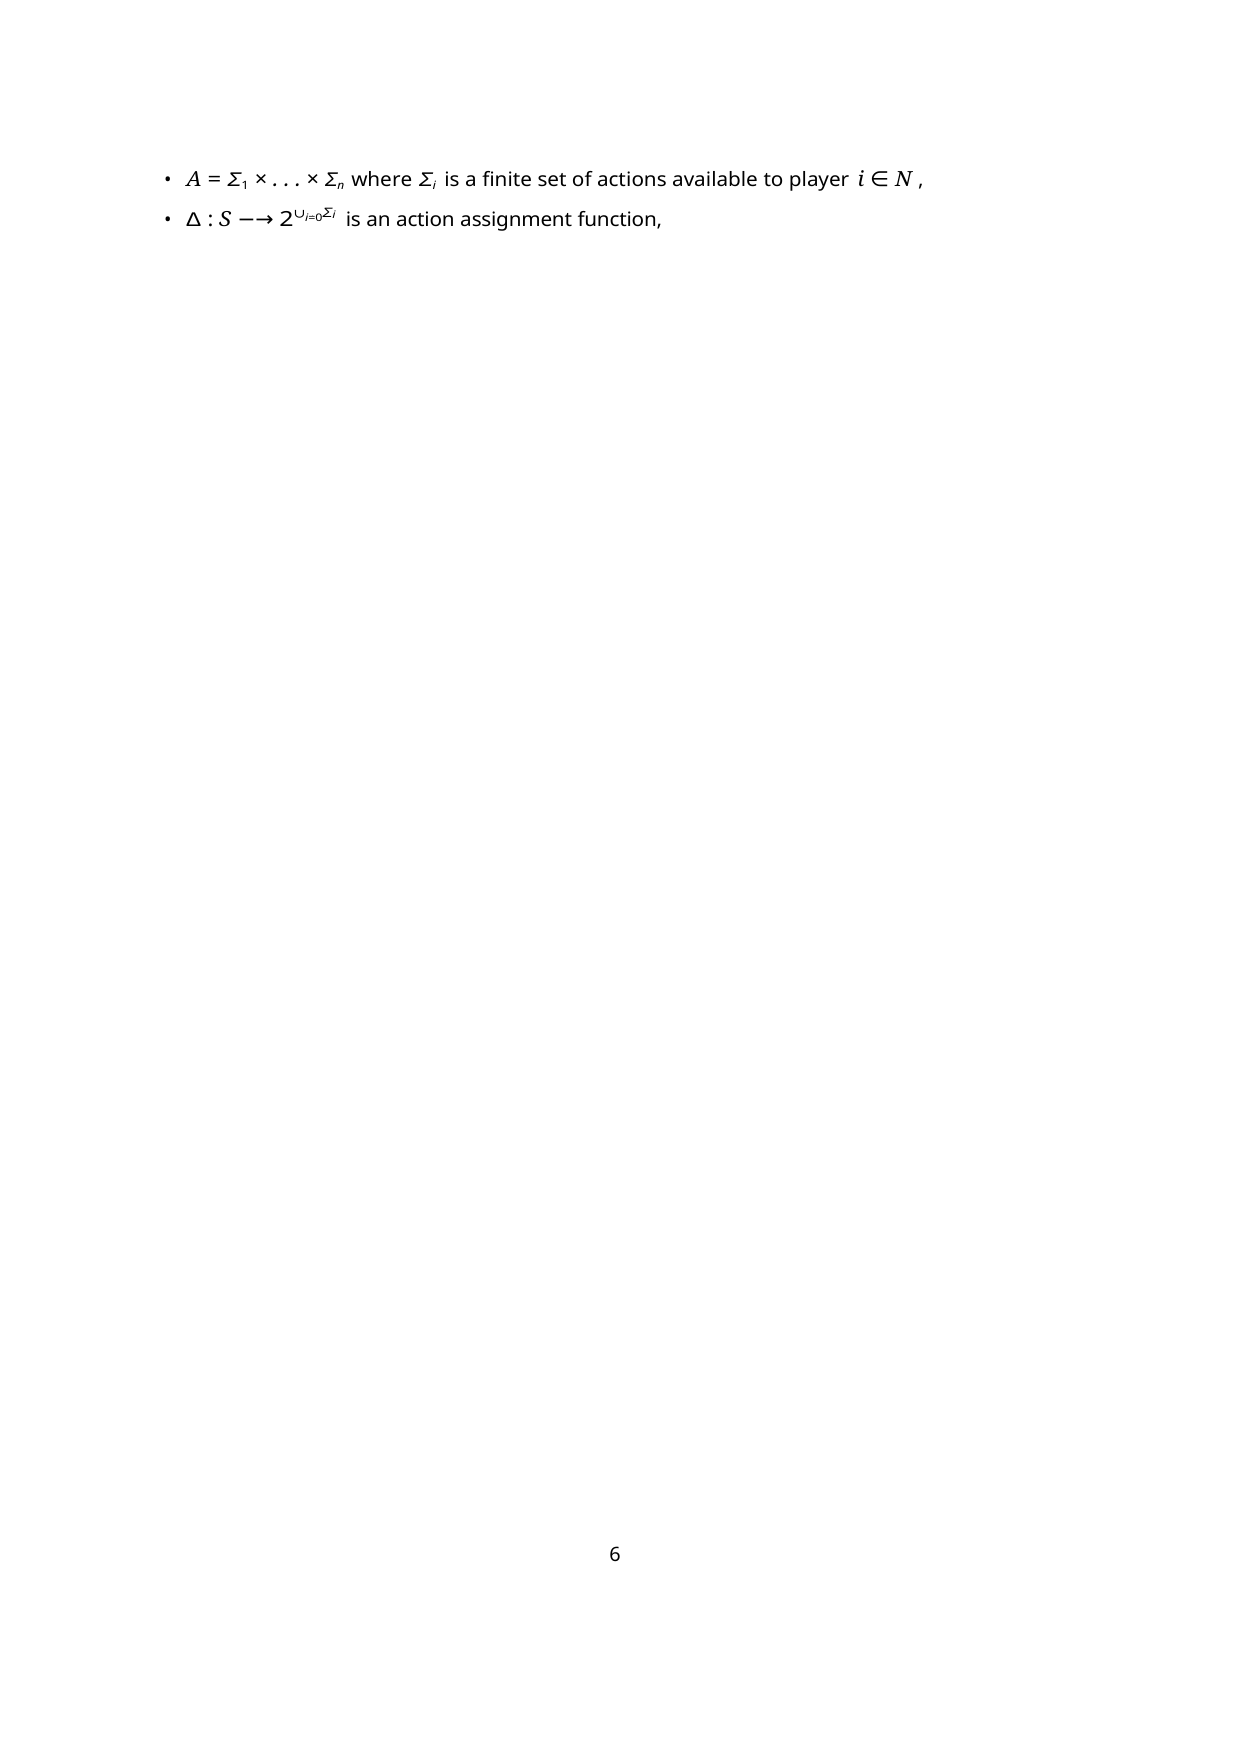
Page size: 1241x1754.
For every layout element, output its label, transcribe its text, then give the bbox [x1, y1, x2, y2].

list ∆ : S −→ 2∪i=0Σi is an action assignment function, [164, 204, 1123, 232]
list A = Σ1 × . . . × Σn where Σi is a finite set of actions available to player i ∈ N , [164, 164, 1123, 193]
